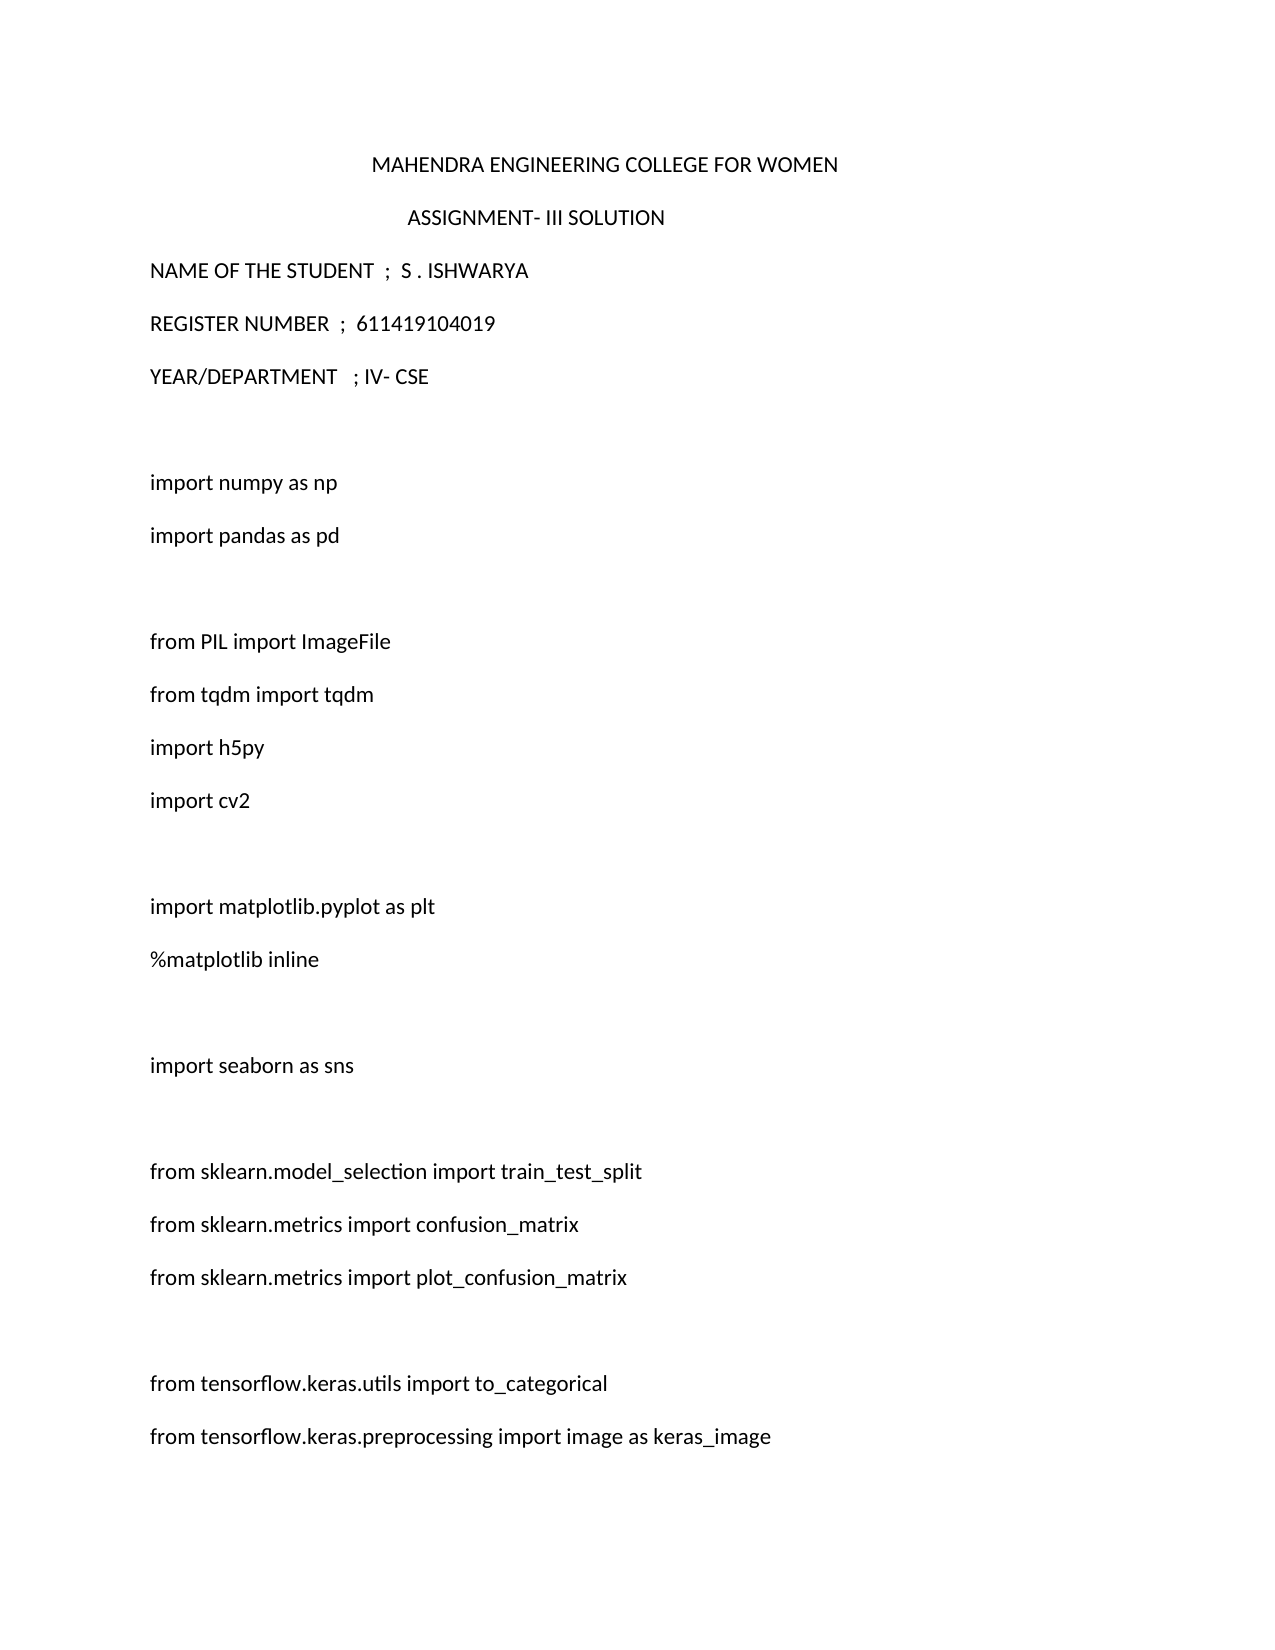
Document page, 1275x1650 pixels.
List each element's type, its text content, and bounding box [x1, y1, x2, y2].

text YEAR/DEPARTMENT ; IV- CSE [150, 362, 1125, 390]
text import seaborn as sns [150, 1051, 1125, 1079]
text ASSIGNMENT- III SOLUTION [150, 203, 1125, 231]
text import numpy as np [150, 468, 1125, 496]
text from tensorflow.keras.preprocessing import image as keras_image [150, 1422, 1125, 1451]
text from tqdm import tqdm [150, 680, 1125, 708]
text MAHENDRA ENGINEERING COLLEGE FOR WOMEN [150, 150, 1125, 178]
text from sklearn.metrics import plot_confusion_matrix [150, 1263, 1125, 1291]
text %matplotlib inline [150, 945, 1125, 973]
text import h5py [150, 733, 1125, 761]
text from tensorflow.keras.utils import to_categorical [150, 1369, 1125, 1397]
text NAME OF THE STUDENT ; S . ISHWARYA [150, 256, 1125, 284]
text import pandas as pd [150, 521, 1125, 549]
text REGISTER NUMBER ; 611419104019 [150, 309, 1125, 337]
text from sklearn.metrics import confusion_matrix [150, 1210, 1125, 1238]
text from PIL import ImageFile [150, 627, 1125, 655]
text from sklearn.model_selection import train_test_split [150, 1157, 1125, 1185]
text import matplotlib.pyplot as plt [150, 892, 1125, 920]
text import cv2 [150, 786, 1125, 814]
